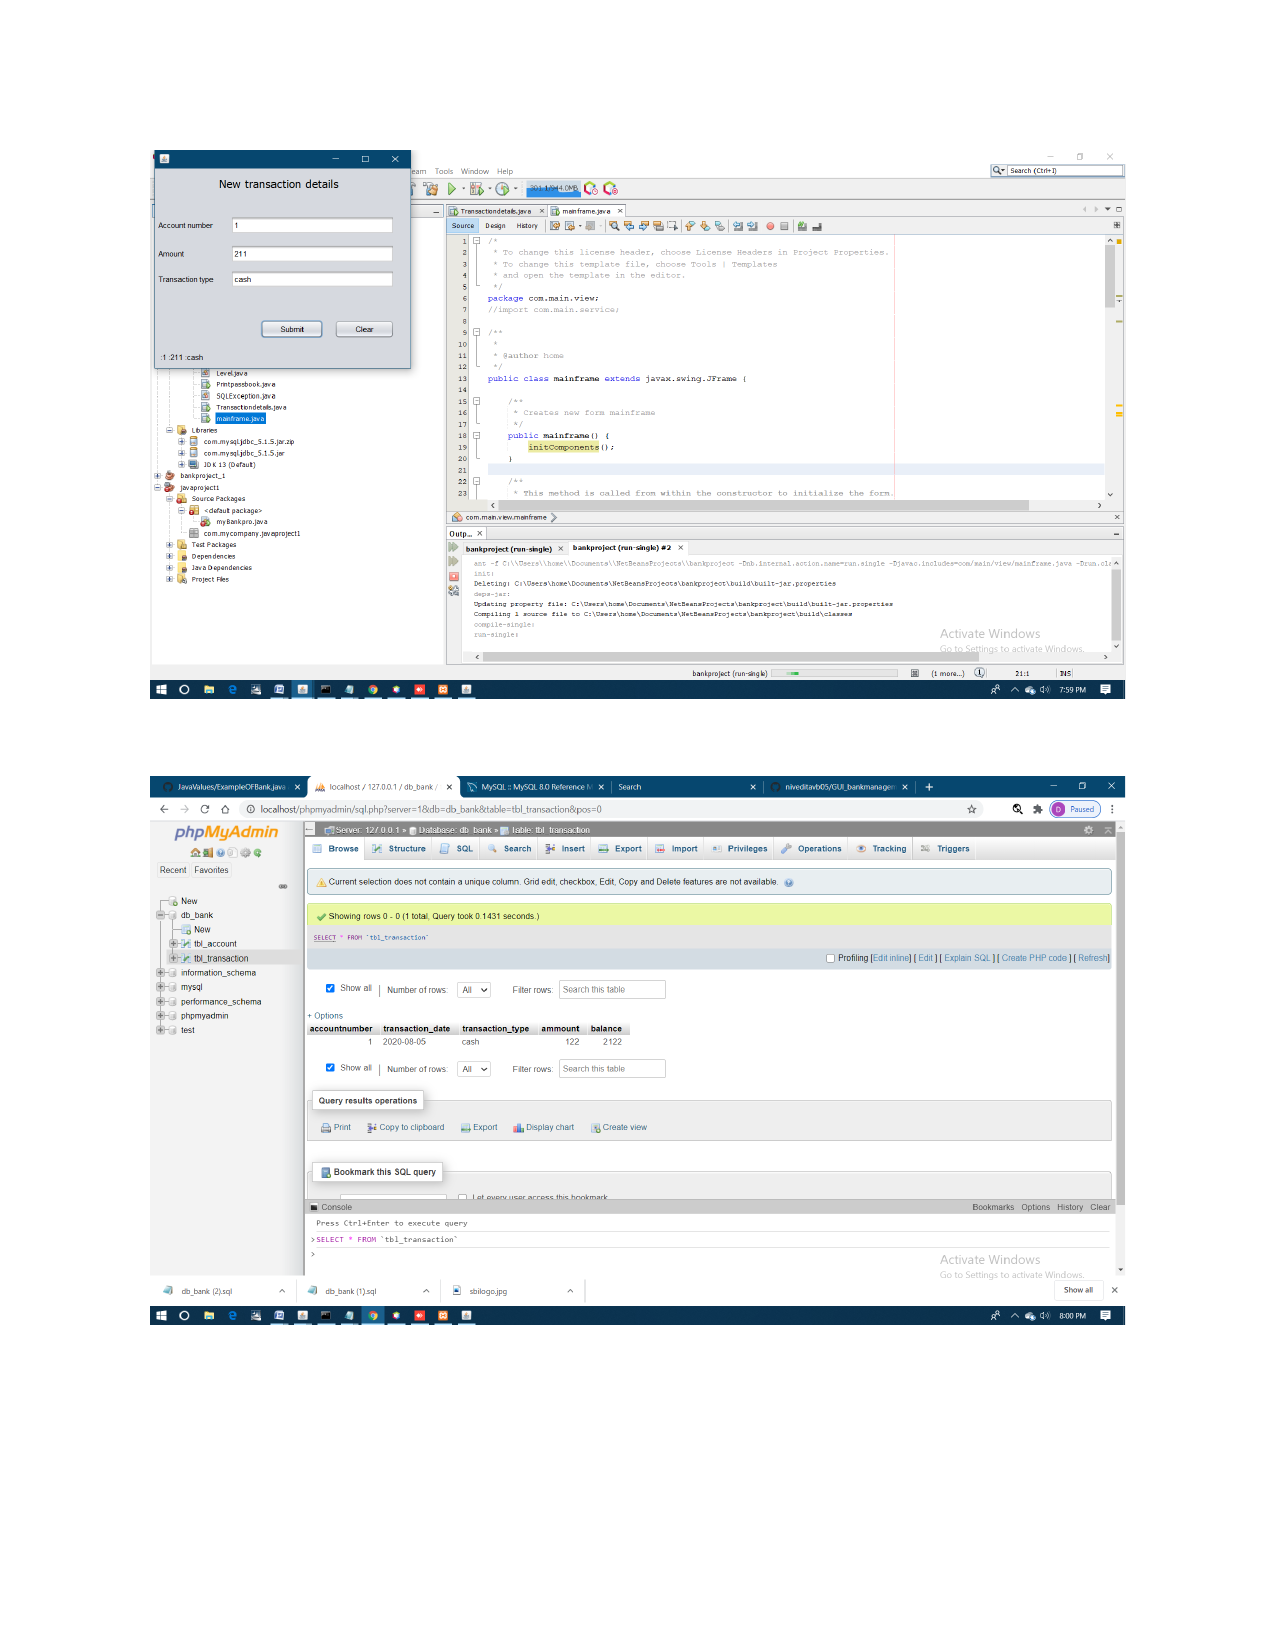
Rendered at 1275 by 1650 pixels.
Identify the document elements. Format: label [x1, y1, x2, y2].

picture [150, 776, 1125, 1325]
picture [150, 150, 1125, 699]
